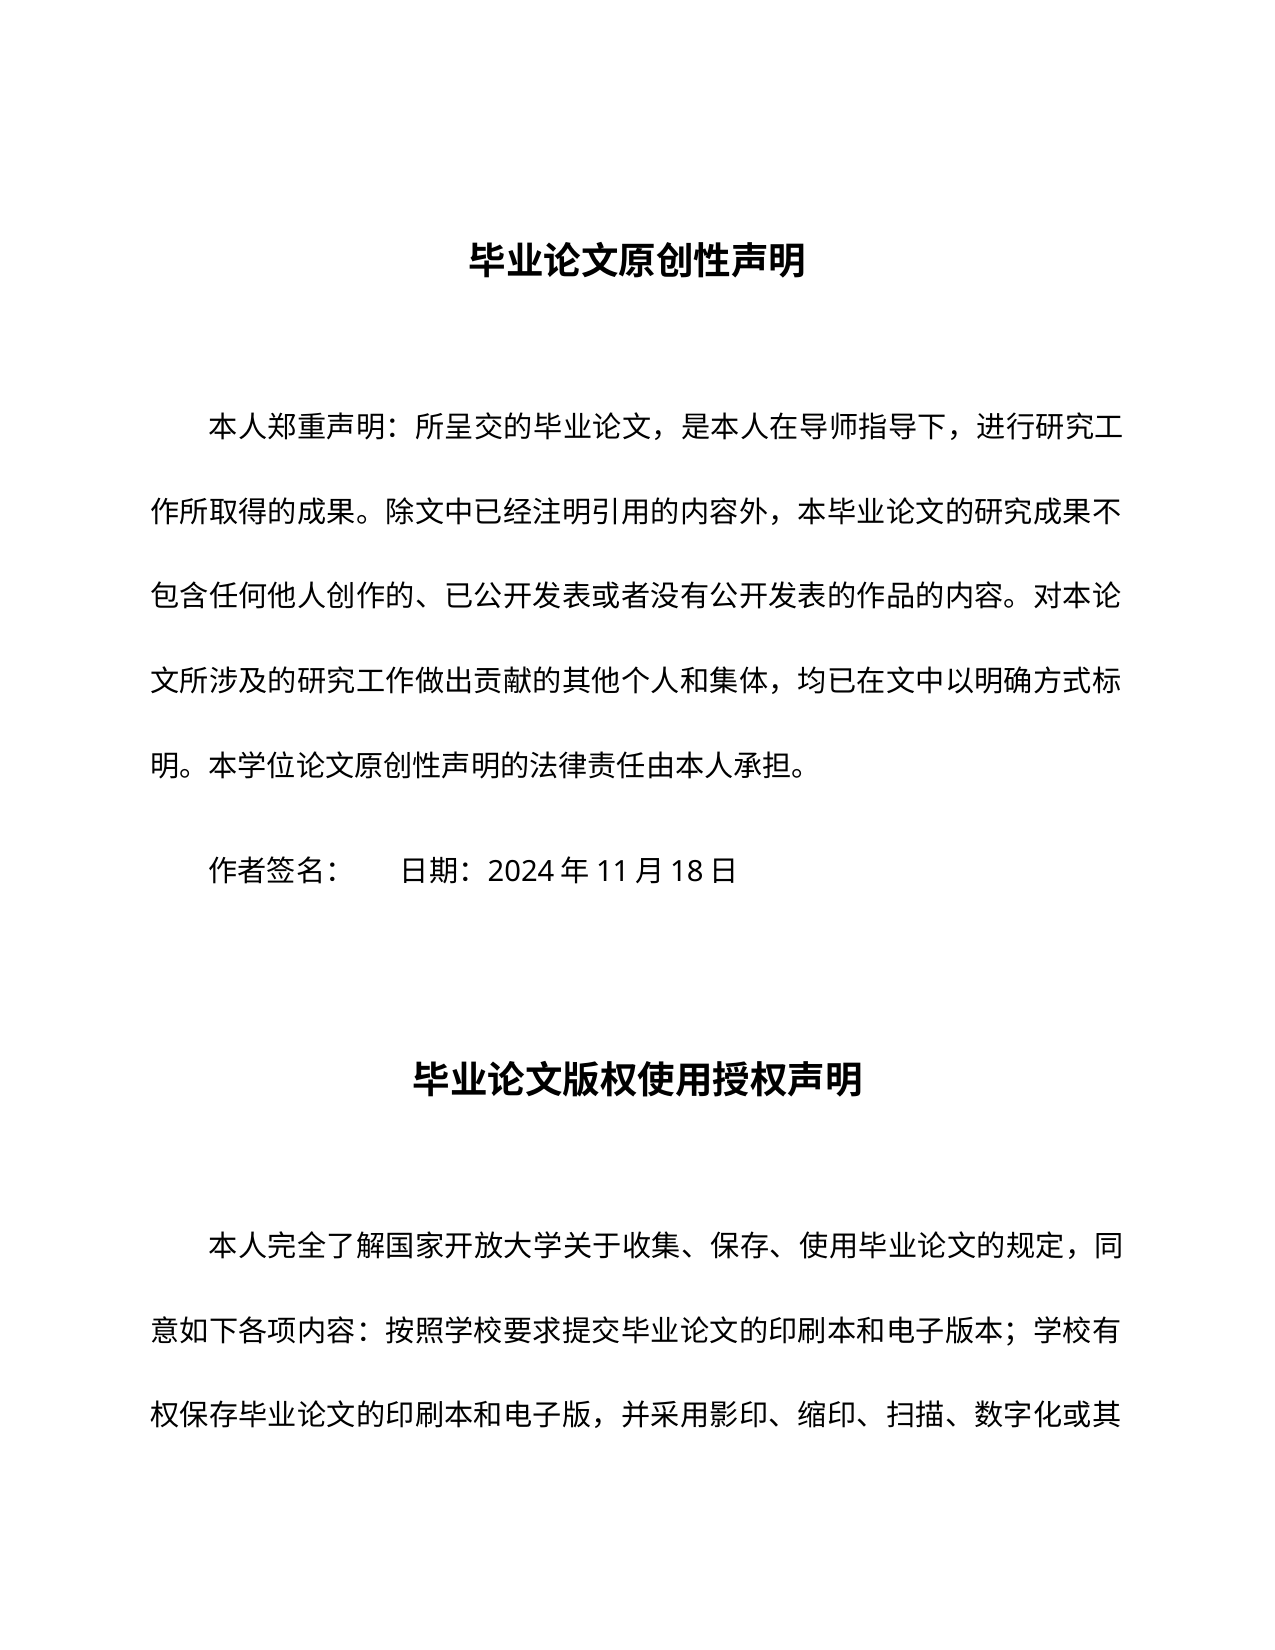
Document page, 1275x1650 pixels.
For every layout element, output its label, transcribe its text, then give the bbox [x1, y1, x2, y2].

list 毕业论文原创性声明 [150, 234, 1125, 286]
list 作者签名： 日期：2024年 11月18日 [150, 847, 1125, 890]
list 毕业论文版权使用授权声明 [150, 1053, 1125, 1104]
list 本人郑重声明：所呈交的毕业论文，是本人在导师指导下，进行研究工作所取得的成果。除文中已经注明引用的内容外，本毕业论文的研究成果不包含任何他人创作的、已公开发表或者没有公开发表的作品的内容。对本论文所涉及的研究工作做出贡献的其他个人和集体，均已在文中以明确方式标明。本学位论文原创性声明的法律责任由本人承担。 [150, 404, 1125, 784]
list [150, 1222, 1125, 1434]
